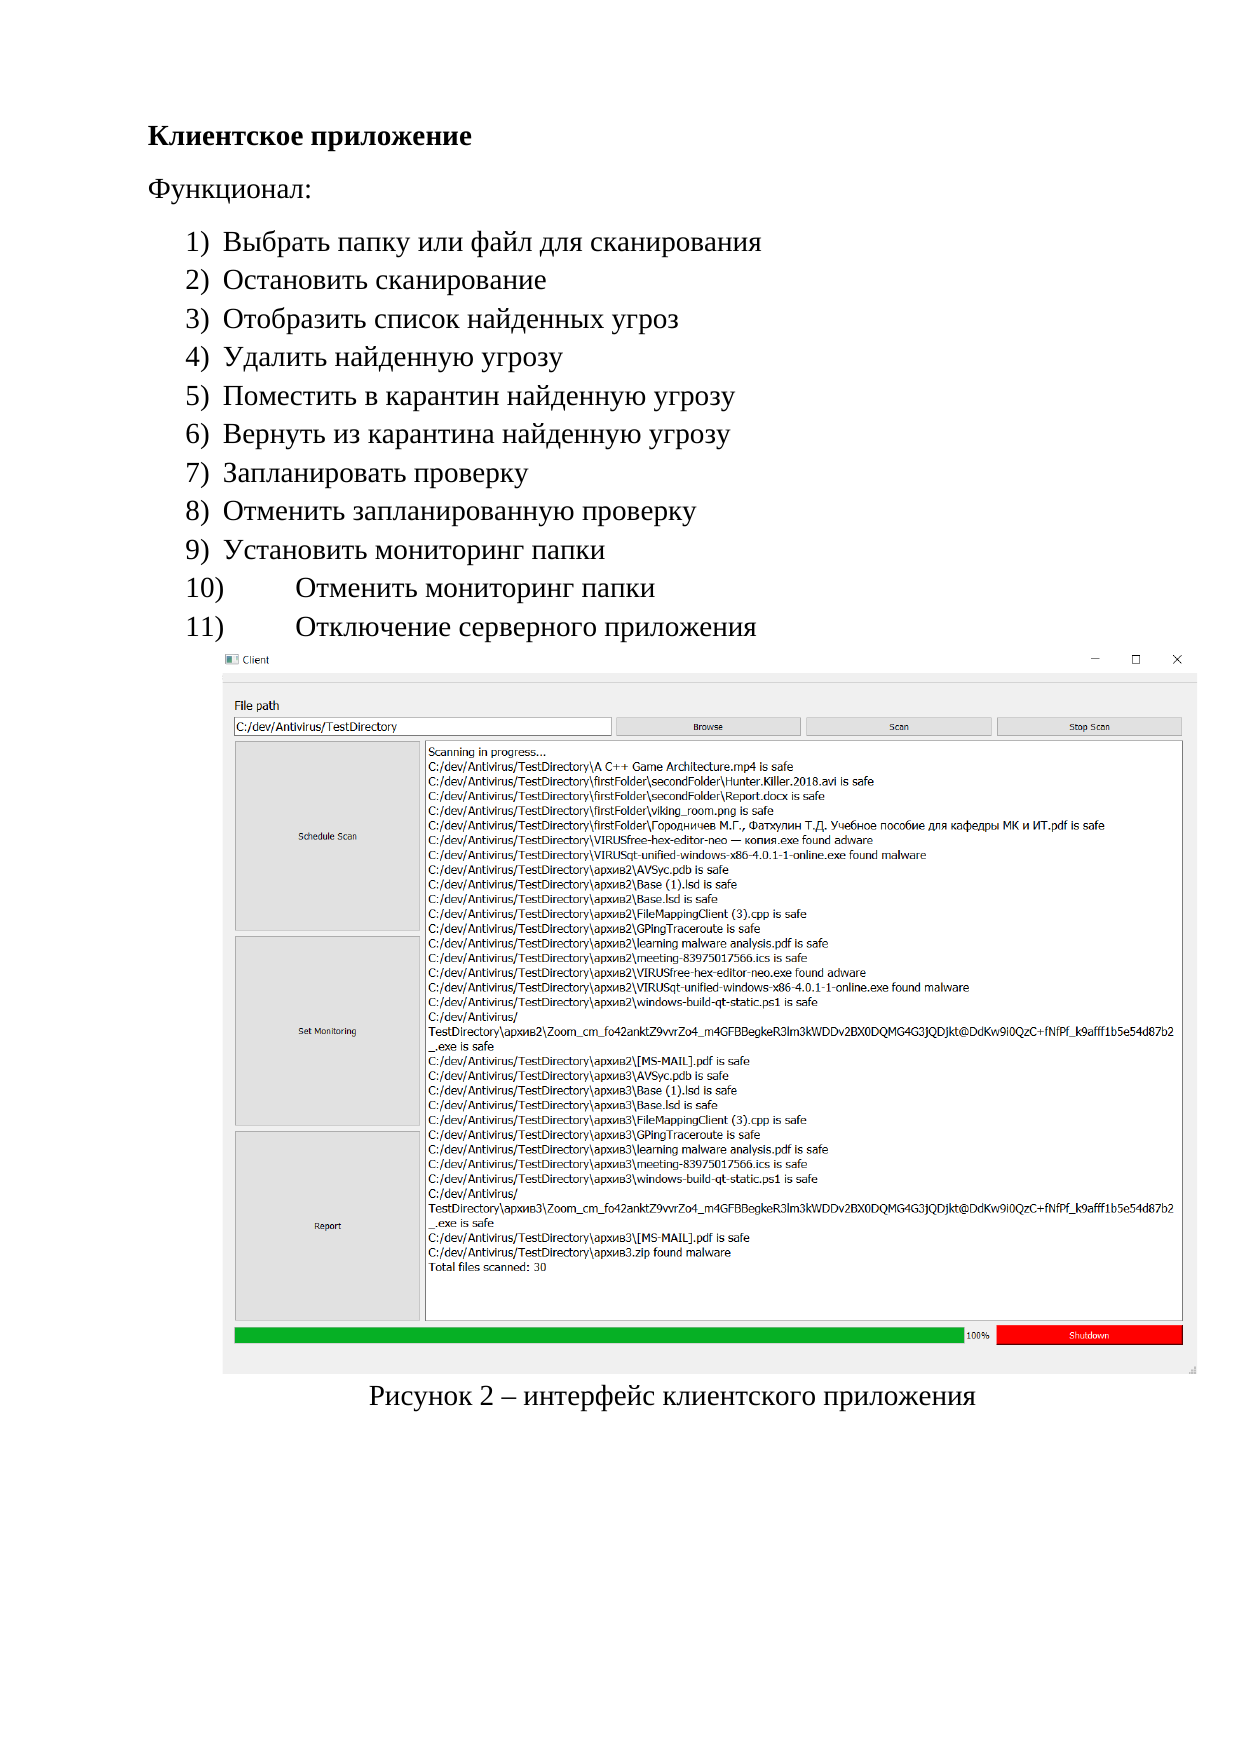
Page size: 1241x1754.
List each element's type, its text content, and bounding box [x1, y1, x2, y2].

list Отменить мониторинг папки [185, 571, 1122, 604]
list Вернуть из карантина найденную угрозу [185, 416, 1122, 450]
picture [222, 647, 1198, 1374]
list Запланировать проверку [185, 455, 1122, 488]
text Клиентское приложение [148, 118, 1122, 152]
list Удалить найденную угрозу [185, 339, 1122, 373]
list Отобразить список найденных угроз [185, 301, 1122, 334]
list Остановить сканирование [185, 262, 1122, 296]
list Отключение серверного приложения [185, 609, 1122, 643]
list Выбрать папку или файл для сканирования [185, 224, 1122, 257]
list Установить мониторинг папки [185, 532, 1122, 566]
text Функционал: [148, 171, 1122, 204]
list Отменить запланированную проверку [185, 493, 1122, 527]
list Поместить в карантин найденную угрозу [185, 378, 1122, 411]
list Рисунок 2 – интерфейс клиентского приложения [223, 1378, 1122, 1411]
